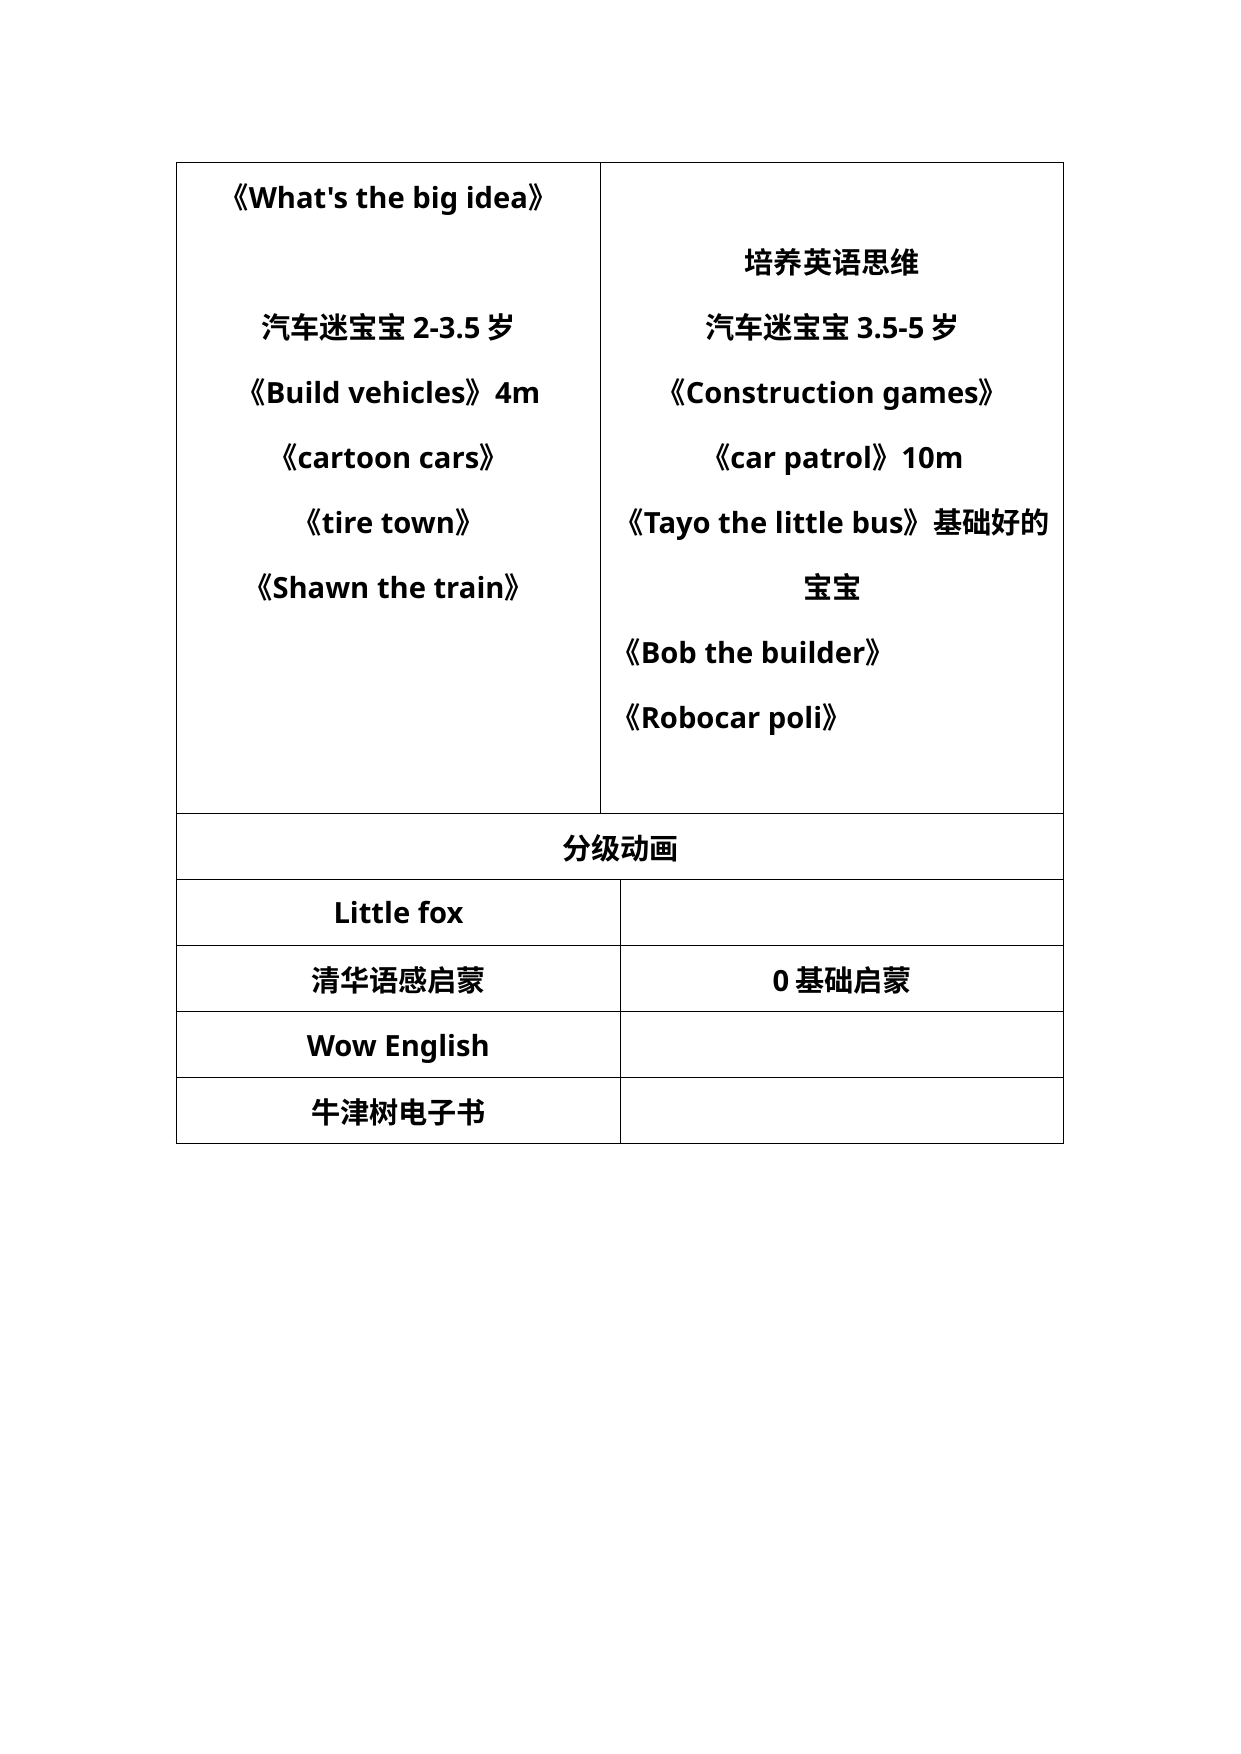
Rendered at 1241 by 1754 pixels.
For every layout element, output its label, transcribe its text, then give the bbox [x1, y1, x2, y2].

table_cell 分级动画 [177, 814, 1063, 879]
table_cell 牛津树电子书 [177, 1078, 620, 1143]
table_cell 《What's the big idea》 汽车迷宝宝2-3.5岁 《Build vehicles》4m 《cartoon cars》 《tire town》 《Shawn the train》 [177, 163, 600, 813]
table_cell [621, 880, 1063, 945]
table_cell [621, 1012, 1063, 1077]
table_cell [621, 1078, 1063, 1143]
table_cell 清华语感启蒙 [177, 946, 620, 1011]
table_cell Wow English [177, 1012, 620, 1077]
table_cell Little fox [177, 880, 620, 945]
table_cell 培养英语思维 汽车迷宝宝3.5-5岁 《Construction games》 《car patrol》10m 《Tayo the little bus》基础好的宝宝 《Bob the builder》 《Robocar poli》 [601, 163, 1063, 813]
table_cell 0基础启蒙 [621, 946, 1063, 1011]
